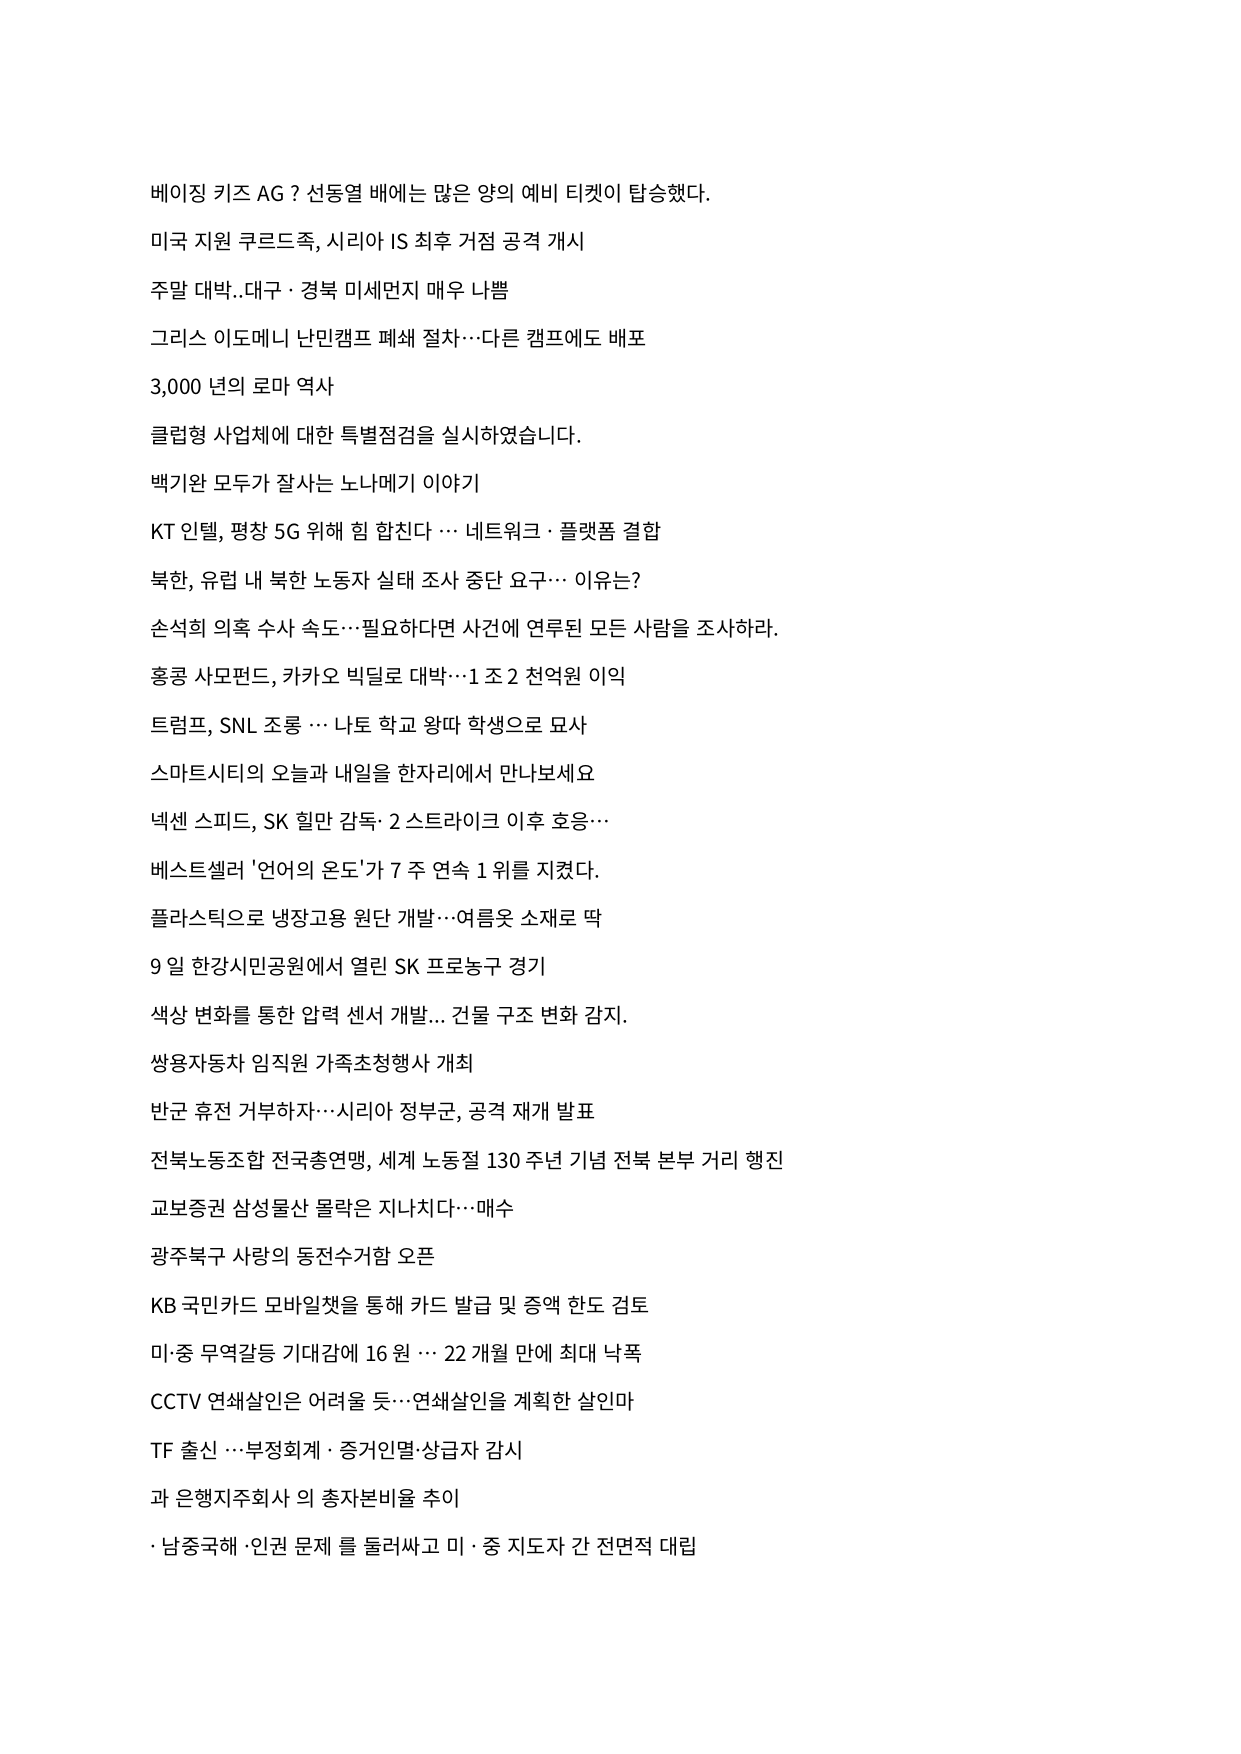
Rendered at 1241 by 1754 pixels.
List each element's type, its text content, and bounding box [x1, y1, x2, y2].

text 북한, 유럽 내 북한 노동자 실태 조사 중단 요구… 이유는? [150, 564, 1090, 594]
text KT인텔, 평창 5G 위해 힘 합친다 … 네트워크 · 플랫폼 결합 [150, 516, 1090, 546]
text 쌍용자동차 임직원 가족초청행사 개최 [150, 1047, 1090, 1077]
text 9일 한강시민공원에서 열린 SK 프로농구 경기 [150, 951, 1090, 981]
text 광주북구 사랑의 동전수거함 오픈 [150, 1241, 1090, 1271]
text 플라스틱으로 냉장고용 원단 개발…여름옷 소재로 딱 [150, 902, 1090, 932]
text TF 출신 …부정회계 · 증거인멸·상급자 감시 [150, 1434, 1090, 1464]
text 교보증권 삼성물산 몰락은 지나치다…매수 [150, 1192, 1090, 1222]
text 3,000 년의 로마 역사 [150, 371, 1090, 401]
text · 남중국해 ·인권 문제 를 둘러싸고 미 · 중 지도자 간 전면적 대립 [150, 1531, 1090, 1561]
text KB국민카드 모바일챗을 통해 카드 발급 및 증액 한도 검토 [150, 1289, 1090, 1319]
text 베스트셀러 '언어의 온도'가 7 주 연속 1위를 지켰다. [150, 854, 1090, 884]
text CCTV 연쇄살인은 어려울 듯…연쇄살인을 계획한 살인마 [150, 1386, 1090, 1416]
text 그리스 이도메니 난민캠프 폐쇄 절차…다른 캠프에도 배포 [150, 322, 1090, 352]
text 과 은행지주회사 의 총자본비율 추이 [150, 1482, 1090, 1512]
text 넥센 스피드, SK 힐만 감독· 2스트라이크 이후 호응… [150, 806, 1090, 836]
text 베이징 키즈 AG ? 선동열 배에는 많은 양의 예비 티켓이 탑승했다. [150, 177, 1090, 207]
text 백기완 모두가 잘사는 노나메기 이야기 [150, 467, 1090, 497]
text 손석희 의혹 수사 속도…필요하다면 사건에 연루된 모든 사람을 조사하라. [150, 612, 1090, 642]
text 트럼프, SNL 조롱 … 나토 학교 왕따 학생으로 묘사 [150, 709, 1090, 739]
text 전북노동조합 전국총연맹, 세계 노동절 130주년 기념 전북 본부 거리 행진 [150, 1144, 1090, 1174]
text 주말 대박..대구 · 경북 미세먼지 매우 나쁨 [150, 274, 1090, 304]
text 홍콩 사모펀드, 카카오 빅딜로 대박…1조2 천억원 이익 [150, 661, 1090, 691]
text 클럽형 사업체에 대한 특별점검을 실시하였습니다. [150, 419, 1090, 449]
text 스마트시티의 오늘과 내일을 한자리에서 만나보세요 [150, 757, 1090, 787]
text 반군 휴전 거부하자…시리아 정부군, 공격 재개 발표 [150, 1096, 1090, 1126]
text 미국 지원 쿠르드족, 시리아 IS 최후 거점 공격 개시 [150, 226, 1090, 256]
text 미·중 무역갈등 기대감에 16원 … 22개월 만에 최대 낙폭 [150, 1337, 1090, 1367]
text 색상 변화를 통한 압력 센서 개발... 건물 구조 변화 감지. [150, 999, 1090, 1029]
